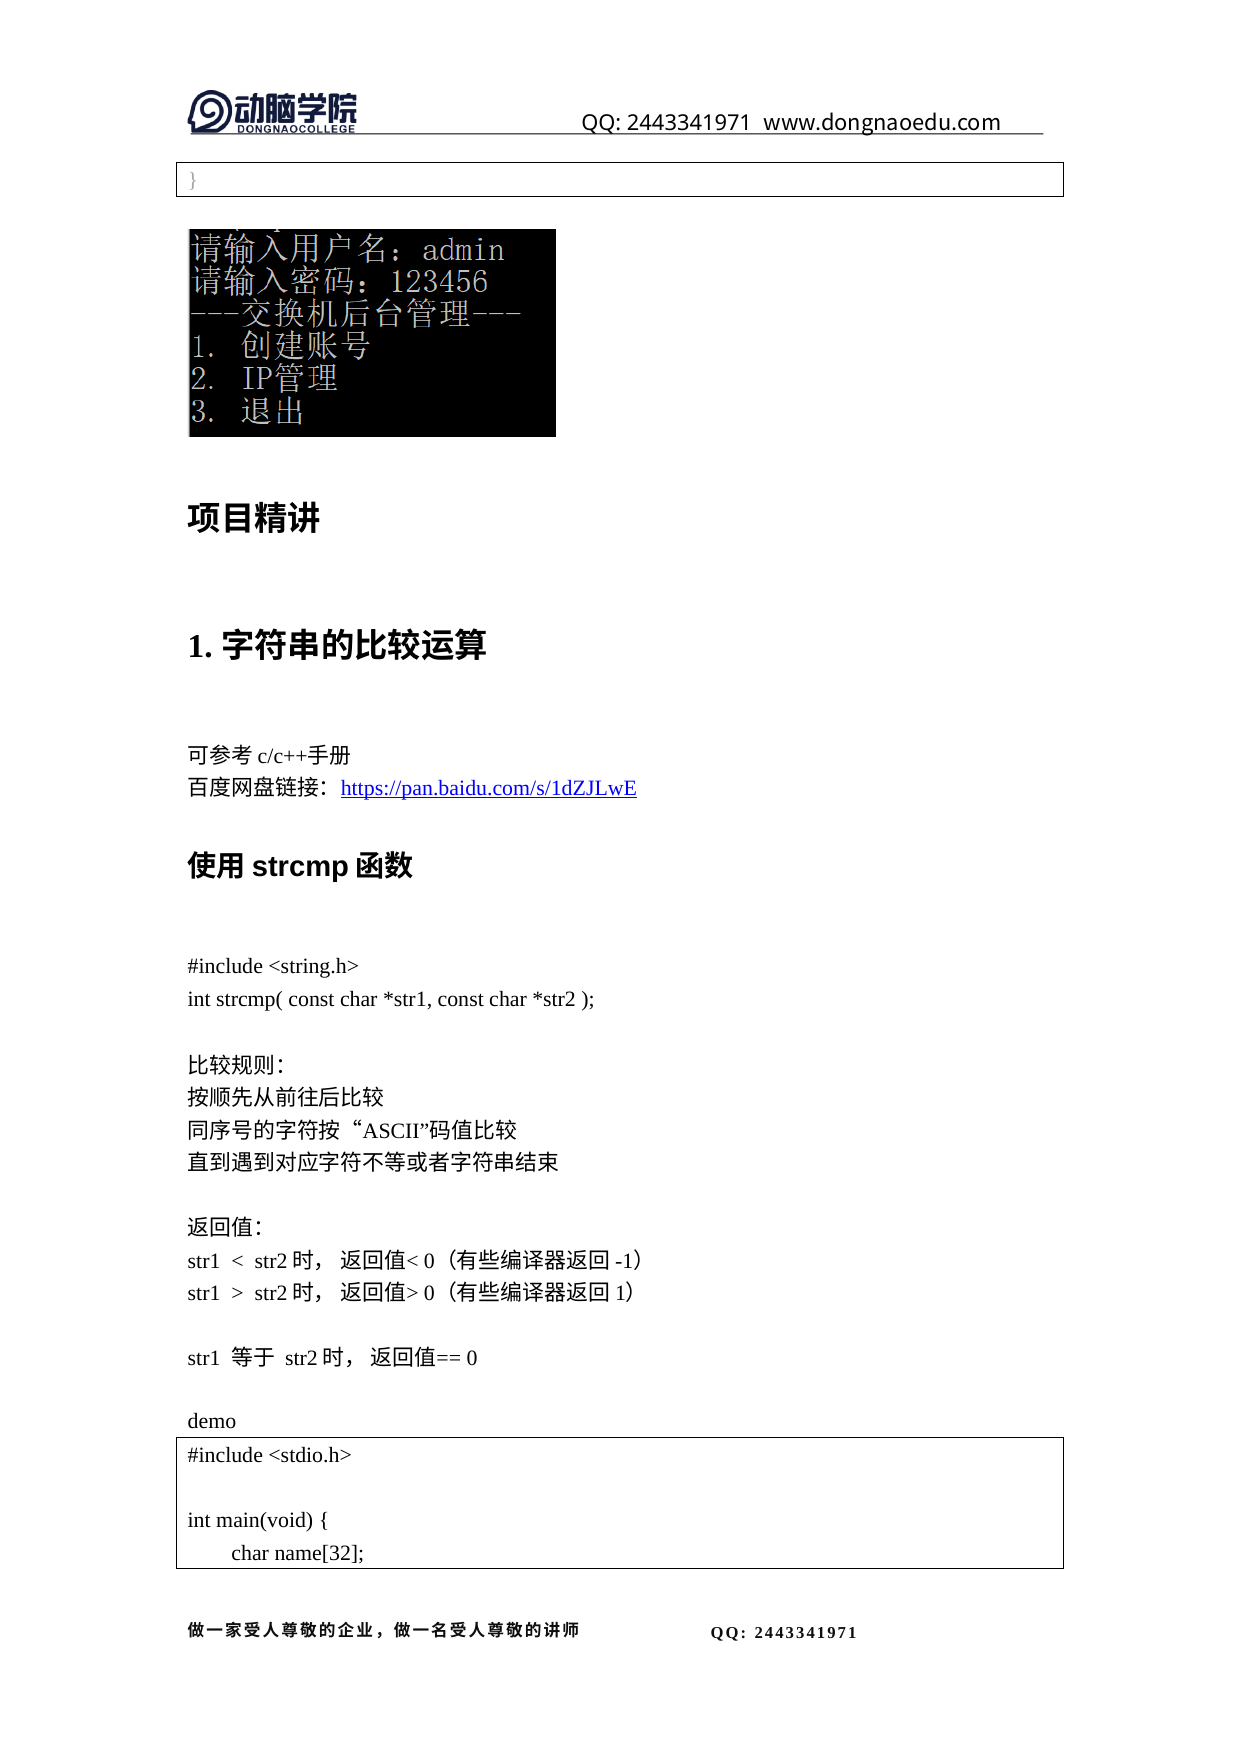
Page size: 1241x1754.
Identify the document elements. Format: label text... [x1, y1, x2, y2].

subtitle 字符串的比较运算 [187, 610, 1053, 675]
text str1 < str2时， 返回值< 0（有些编译器返回 -1） [187, 1242, 1053, 1275]
text str1 > str2时， 返回值> 0（有些编译器返回 1） [187, 1275, 1053, 1307]
subtitle 项目精讲 [187, 484, 1053, 549]
text 直到遇到对应字符不等或者字符串结束 [187, 1145, 1053, 1177]
text 百度网盘链接：https://pan.baidu.com/s/1dZJLwE [187, 770, 1053, 802]
text 同序号的字符按“ASCII”码值比较 [187, 1112, 1053, 1145]
text demo [187, 1405, 1053, 1437]
text int strcmp( const char *str1, const char *str2 ); [187, 982, 1053, 1015]
text 返回值： [187, 1210, 1053, 1242]
text 可参考c/c++手册 [187, 737, 1053, 770]
text 按顺先从前往后比较 [187, 1080, 1053, 1112]
picture [187, 229, 556, 437]
picture [187, 90, 357, 133]
text str1 等于 str2时， 返回值== 0 [187, 1340, 1053, 1372]
subtitle 使用strcmp函数 [187, 831, 1053, 896]
text 比较规则： [187, 1047, 1053, 1080]
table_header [177, 163, 1063, 196]
text #include <string.h> [187, 950, 1053, 982]
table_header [177, 1438, 1063, 1568]
